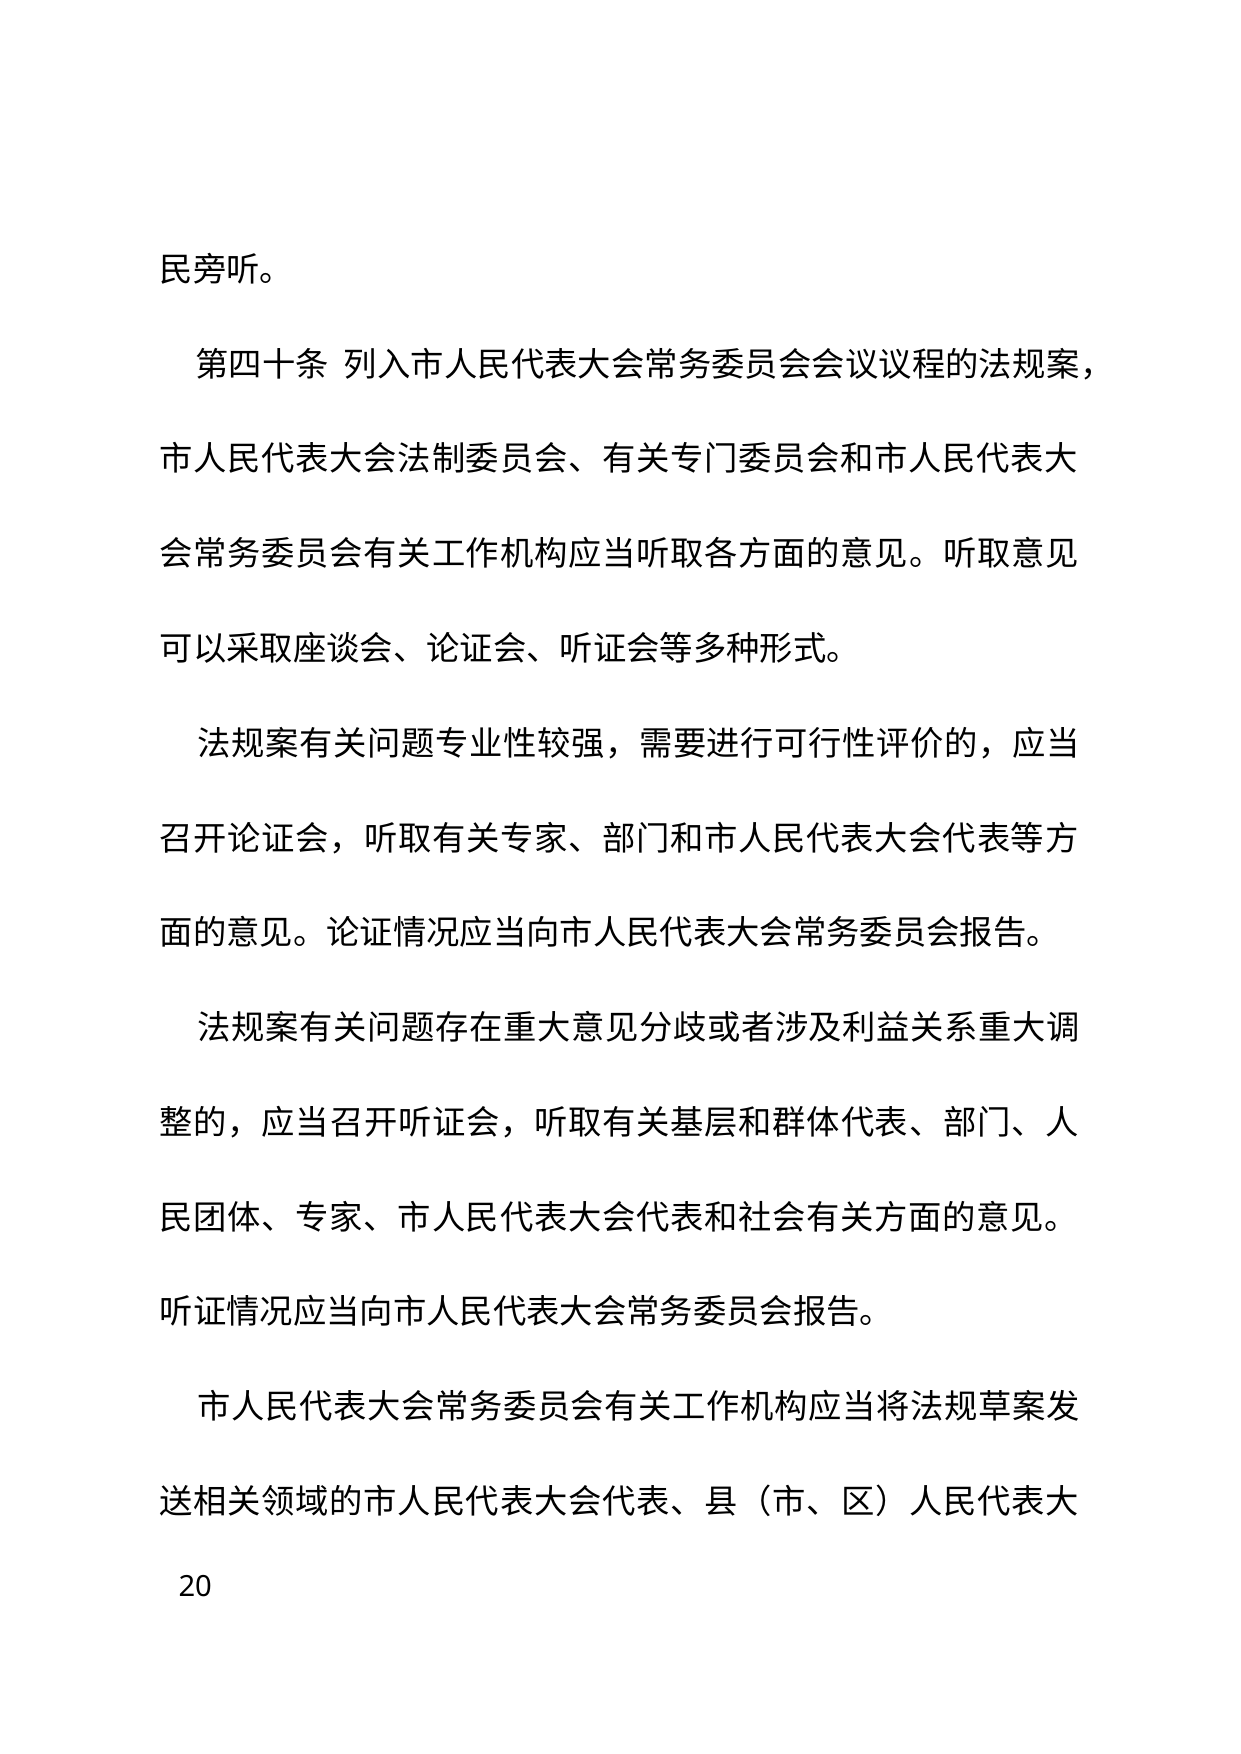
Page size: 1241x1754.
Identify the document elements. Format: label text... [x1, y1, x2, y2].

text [159, 1357, 1081, 1546]
text 法规案有关问题专业性较强，需要进行可行性评价的，应当召开论证会，听取有关专家、部门和市人民代表大会代表等方面的意见。论证情况应当向市人民代表大会常务委员会报告。 [159, 693, 1081, 978]
text 第四十条 列入市人民代表大会常务委员会会议议程的法规案，市人民代表大会法制委员会、有关专门委员会和市人民代表大会常务委员会有关工作机构应当听取各方面的意见。听取意见可以采取座谈会、论证会、听证会等多种形式。 [159, 314, 1081, 693]
text 法规案有关问题存在重大意见分歧或者涉及利益关系重大调整的，应当召开听证会，听取有关基层和群体代表、部门、人民团体、专家、市人民代表大会代表和社会有关方面的意见。听证情况应当向市人民代表大会常务委员会报告。 [159, 978, 1081, 1357]
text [159, 219, 1081, 314]
